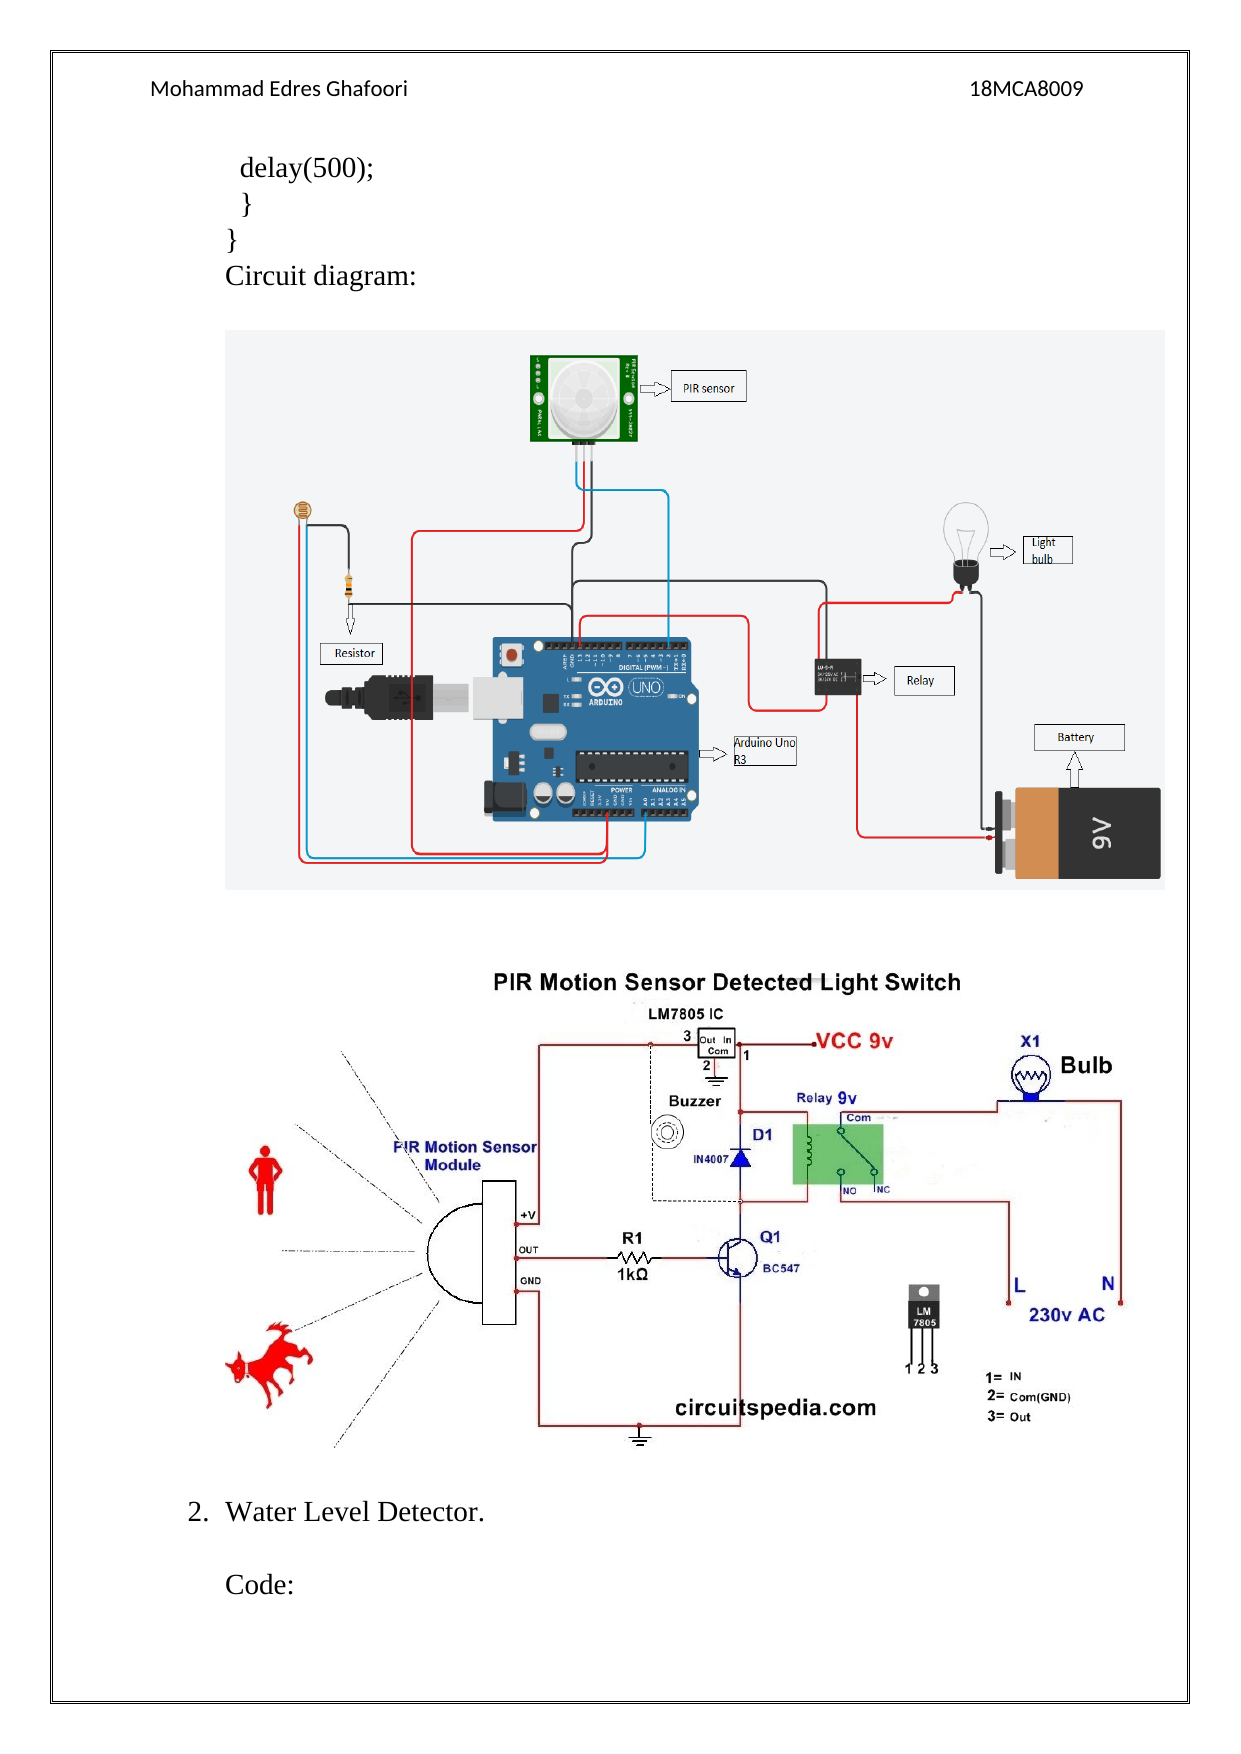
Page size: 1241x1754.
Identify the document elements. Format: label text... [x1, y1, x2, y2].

list } [225, 186, 1090, 220]
picture [225, 330, 1166, 890]
list Code: [225, 1567, 1090, 1600]
list Water Level Detector. [187, 1494, 1090, 1528]
list Circuit diagram: [225, 258, 1090, 292]
list } [225, 222, 1090, 256]
list delay(500); [225, 150, 1090, 183]
picture [225, 963, 1166, 1457]
